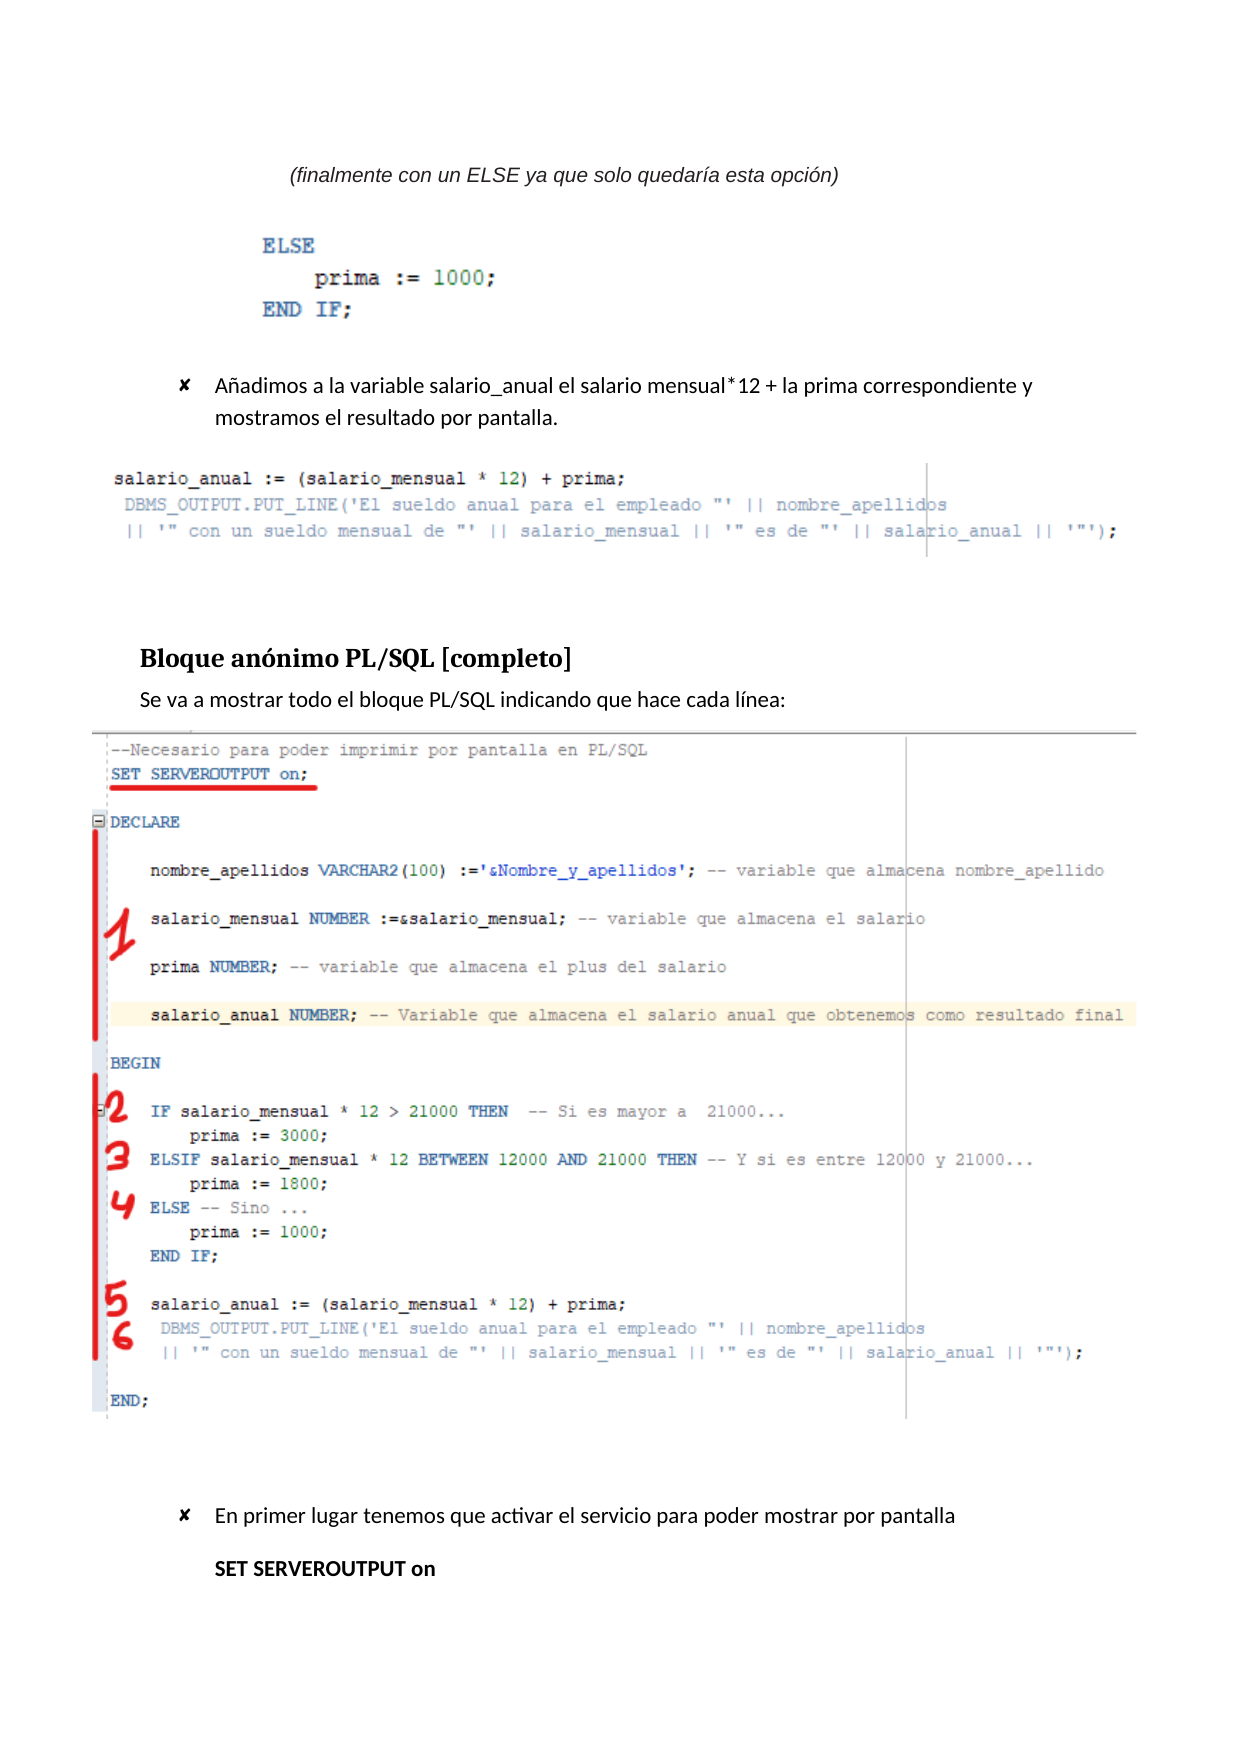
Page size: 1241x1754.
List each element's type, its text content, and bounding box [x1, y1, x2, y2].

picture [92, 730, 1137, 1419]
picture [71, 463, 1133, 557]
text Se va a mostrar todo el bloque PL/SQL indicando que hace cada línea: [139, 685, 1065, 713]
subtitle Bloque anónimo PL/SQL [completo] [139, 643, 1065, 674]
list Añadimos a la variable salario_anual el salario mensual*12 + la prima correspondiente y mostramos el resultado por pantalla. [177, 371, 1065, 431]
list (finalmente con un ELSE ya que solo quedaría esta opción) [289, 162, 1060, 186]
picture [255, 231, 991, 332]
list En primer lugar tenemos que activar el servicio para poder mostrar por pantalla [177, 1501, 1065, 1529]
list SET SERVEROUTPUT on [214, 1554, 1065, 1582]
